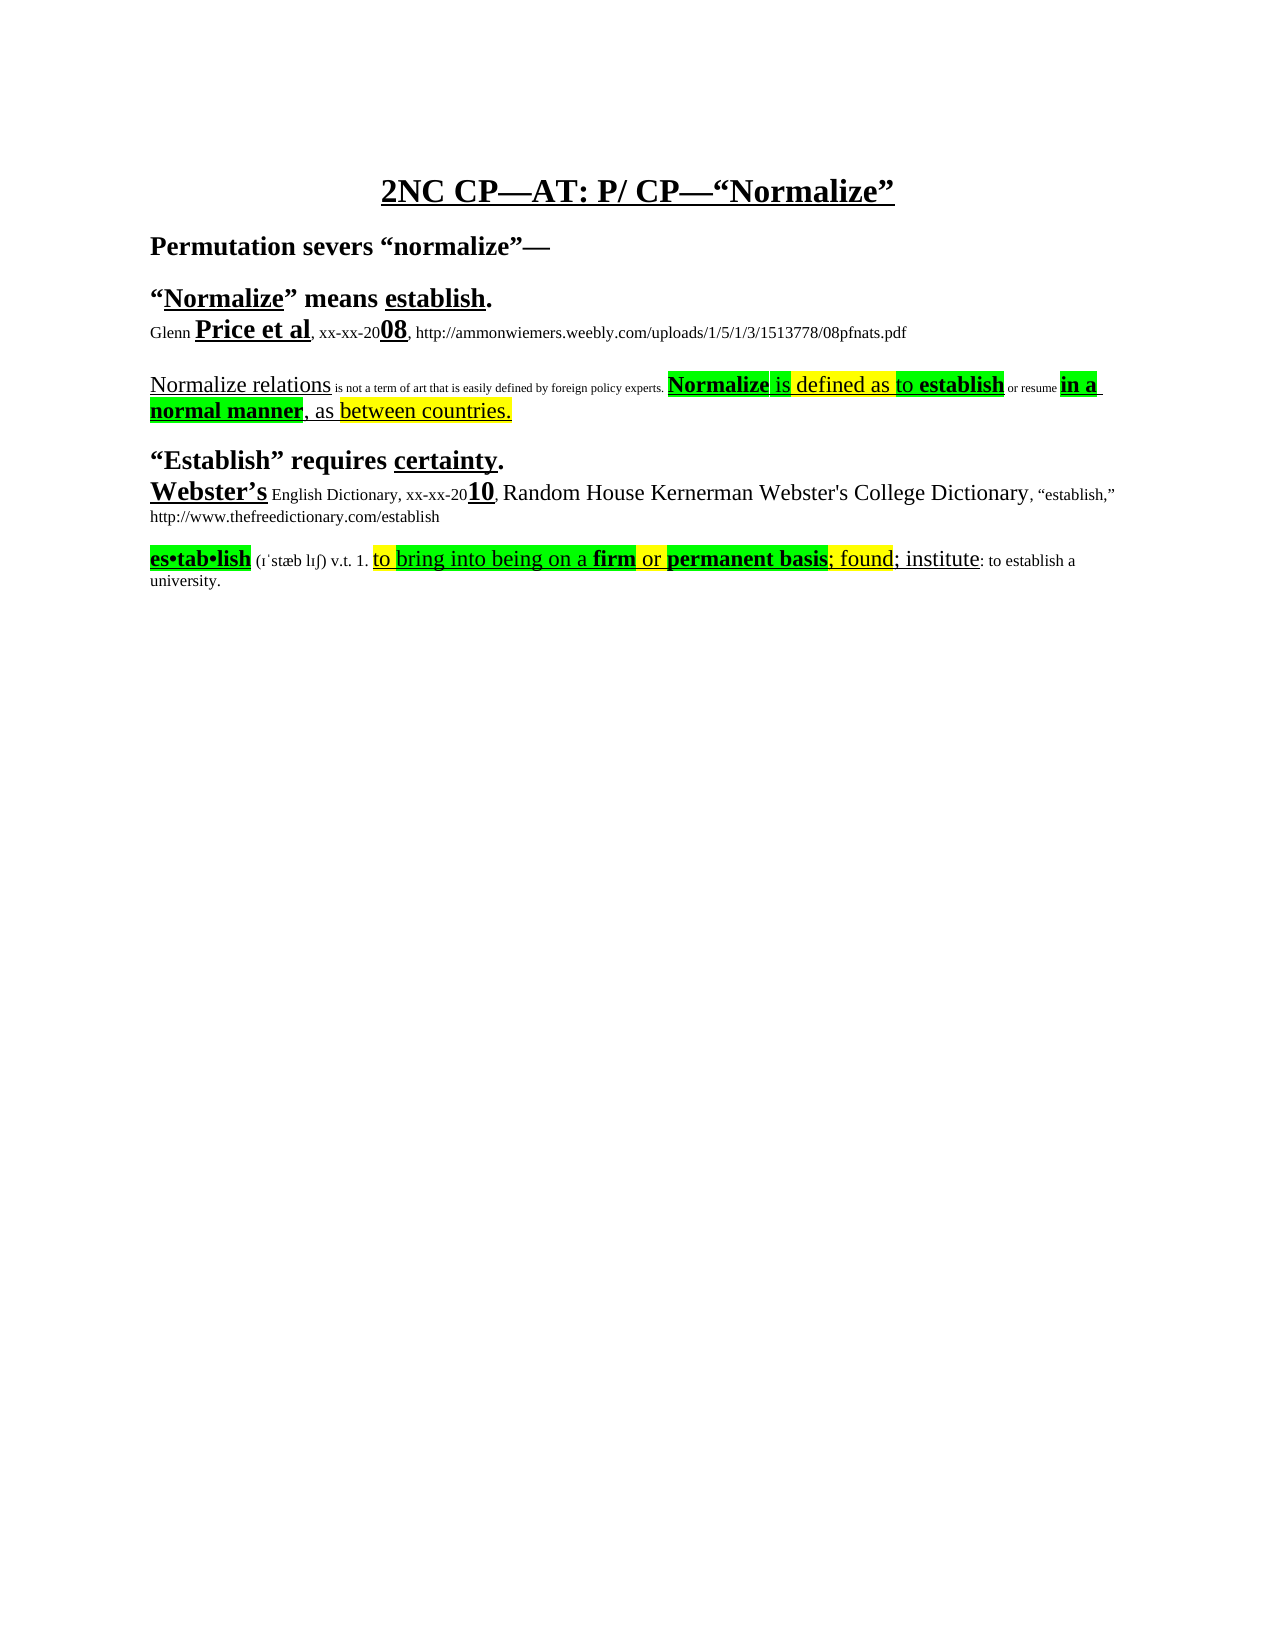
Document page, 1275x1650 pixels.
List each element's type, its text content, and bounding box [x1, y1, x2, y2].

subtitle “Normalize” means establish. [150, 282, 1125, 313]
text Glenn Price et al, xx-xx-2008, http://ammonwiemers.weebly.com/uploads/1/5/1/3/1513778/08pfnats.pdf [150, 313, 1125, 344]
subtitle 2NC CP—AT: P/ CP—“Normalize” [150, 171, 1125, 209]
subtitle “Establish” requires certainty. [150, 444, 1125, 475]
subtitle Permutation severs “normalize”— [150, 230, 1125, 261]
text Webster’s English Dictionary, xx-xx-2010, Random House Kernerman Webster's College Dictionary, “establish,” http://www.thefreedictionary.com/establish [150, 475, 1125, 526]
text Normalize relations is not a term of art that is easily defined by foreign policy experts. Normalize is defined as to establish or resume in a normal manner, as between countries. [150, 371, 1125, 423]
text es•tab•lish (ɪˈstæb lɪʃ) v.t. 1. to bring into being on a firm or permanent basis; found; institute: to establish a university. [150, 545, 1125, 590]
